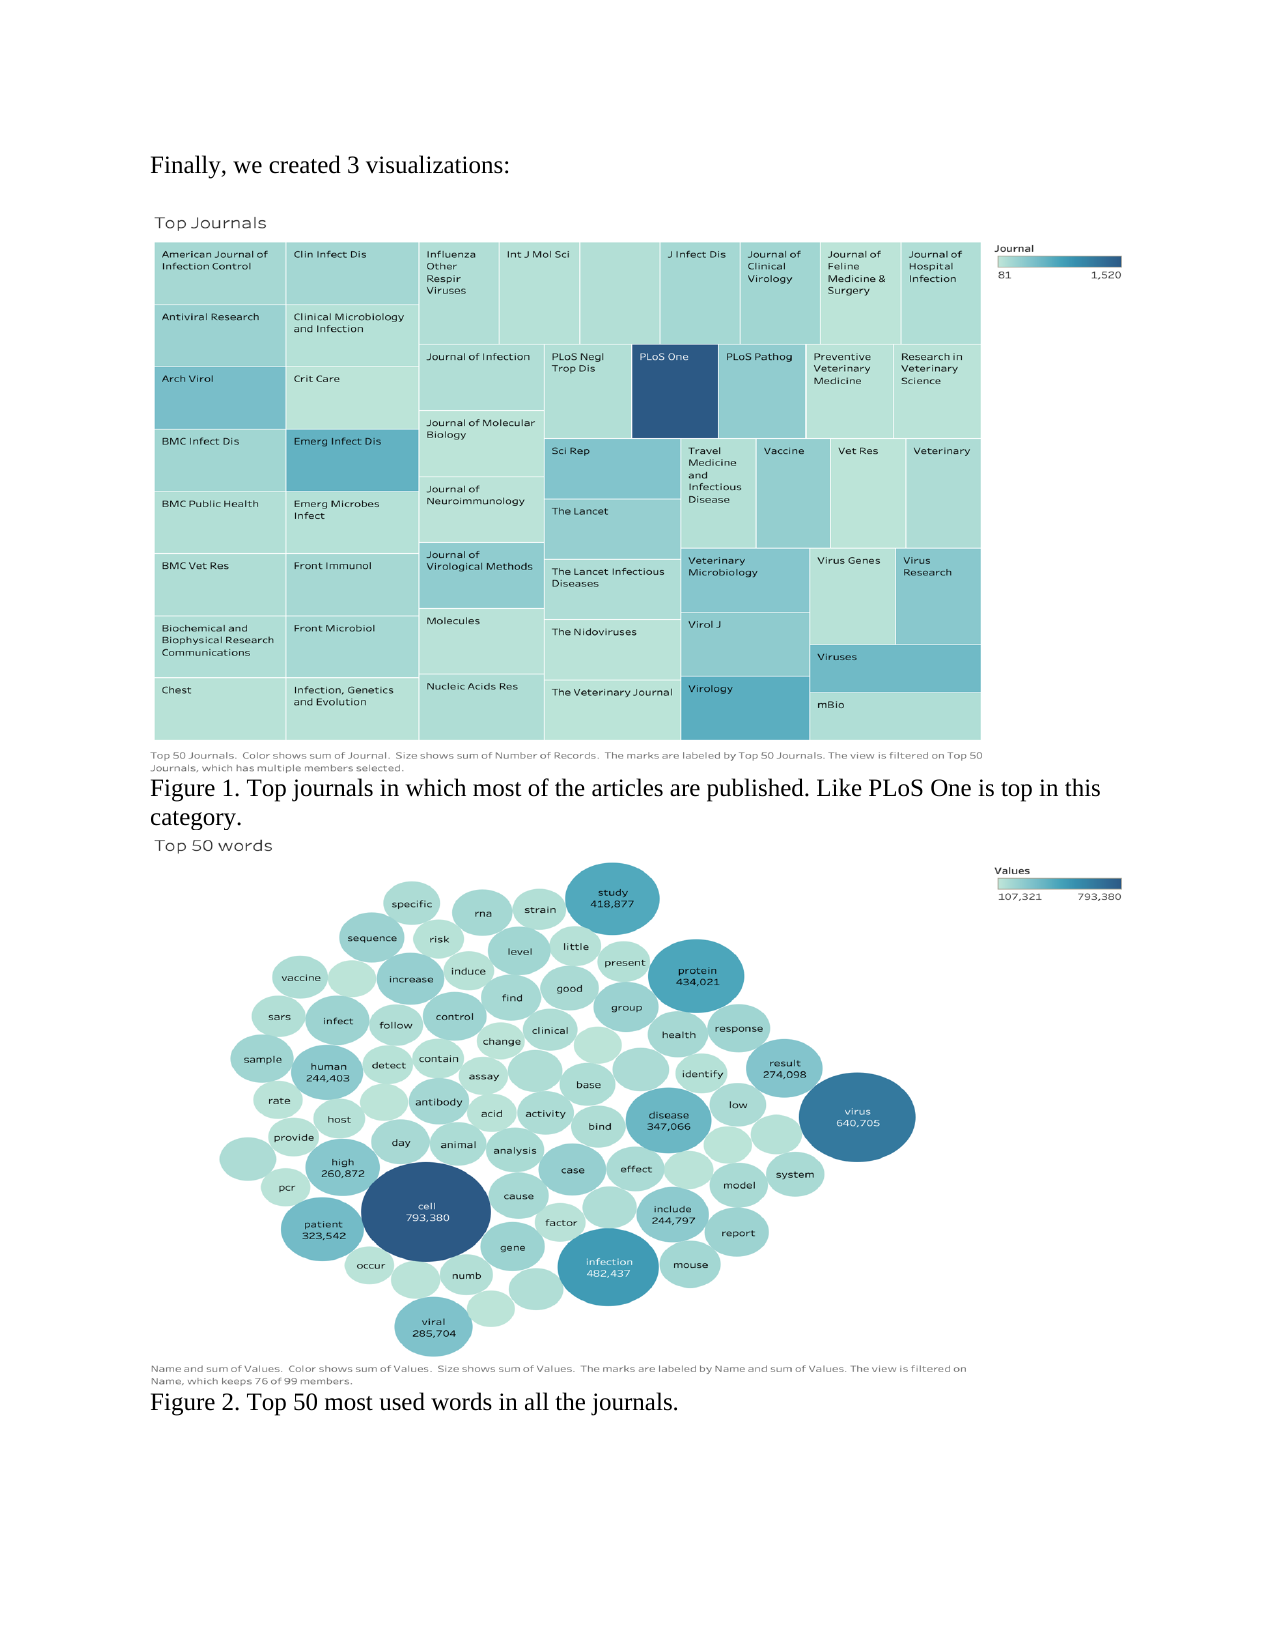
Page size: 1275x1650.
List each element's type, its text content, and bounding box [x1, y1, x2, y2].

list Figure 2. Top 50 most used words in all the journals. [150, 1387, 1125, 1416]
picture [150, 207, 1125, 774]
list Figure 1. Top journals in which most of the articles are published. Like PLoS One is top in this category. [150, 774, 1125, 830]
list Finally, we created 3 visualizations: [150, 150, 1125, 179]
picture [150, 830, 1125, 1387]
